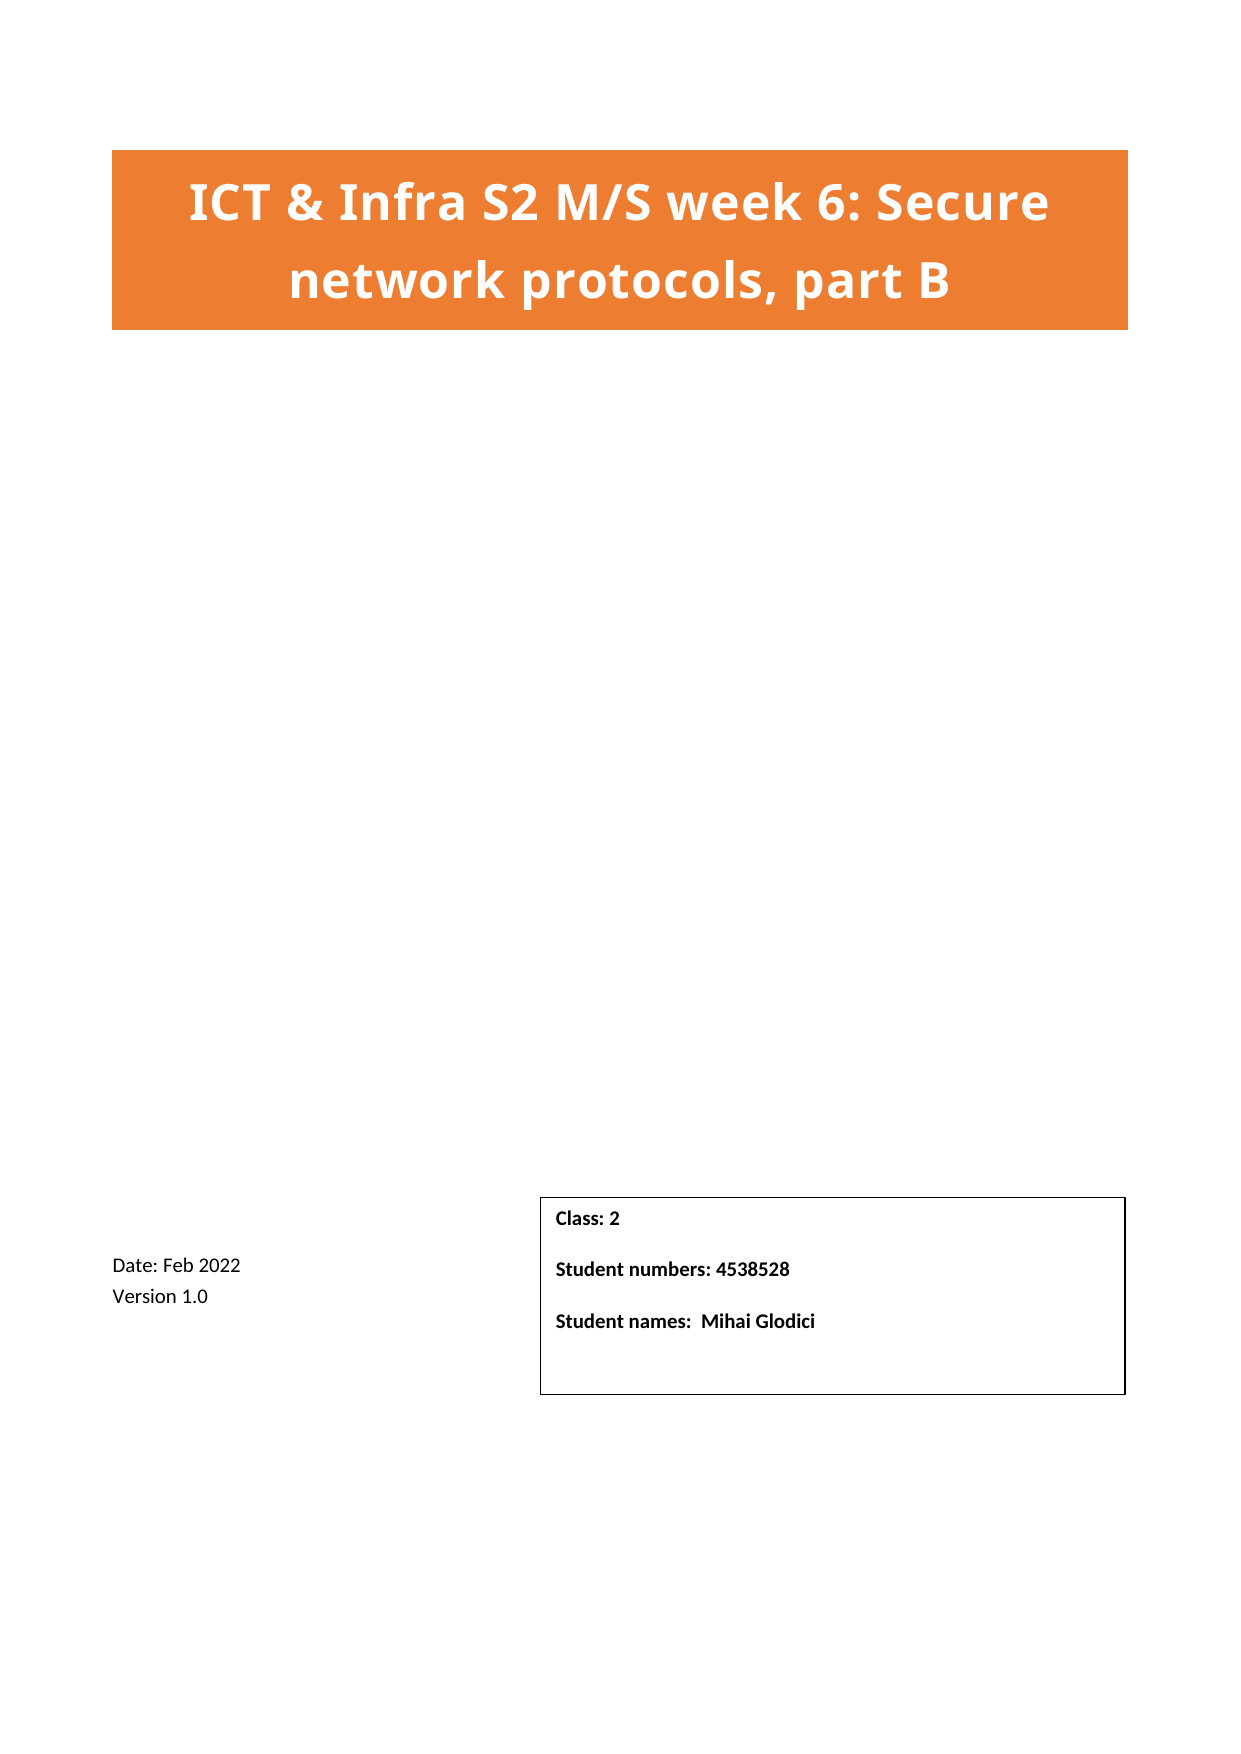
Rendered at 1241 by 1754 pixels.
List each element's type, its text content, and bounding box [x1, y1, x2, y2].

text Date: Feb 2022 Version 1.0 [112, 1252, 540, 1308]
title ICT & Infra S2 M/S week 6: Secure network protocols, part B [112, 151, 283, 330]
title ICT & Infra S2 M/S week 6: Secure network protocols, part B [957, 163, 1128, 317]
